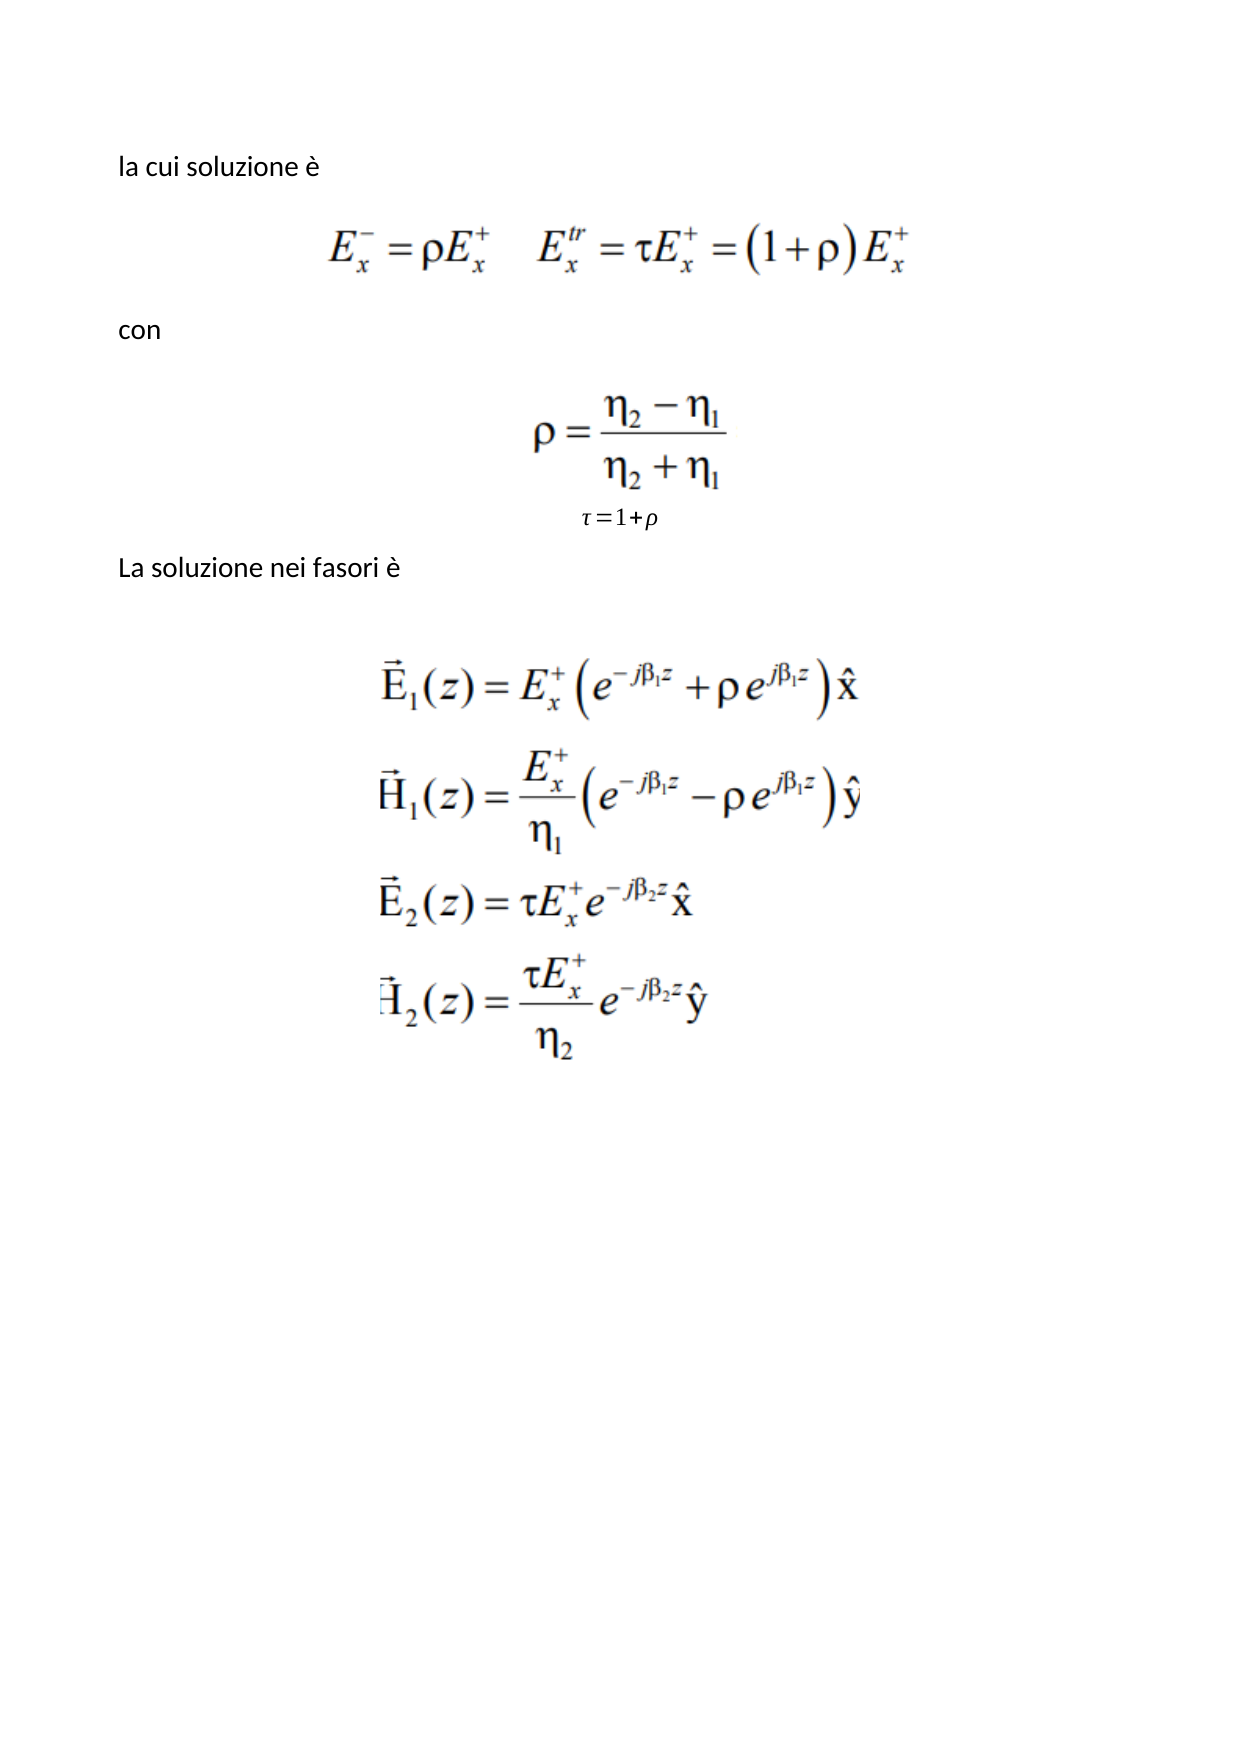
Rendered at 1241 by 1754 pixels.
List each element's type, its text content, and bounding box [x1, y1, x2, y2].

picture [291, 202, 949, 293]
picture [502, 365, 738, 502]
picture [380, 658, 860, 1066]
text La soluzione nei fasori è [118, 549, 1122, 585]
text con [118, 311, 1122, 347]
text la cui soluzione è [118, 148, 1122, 183]
